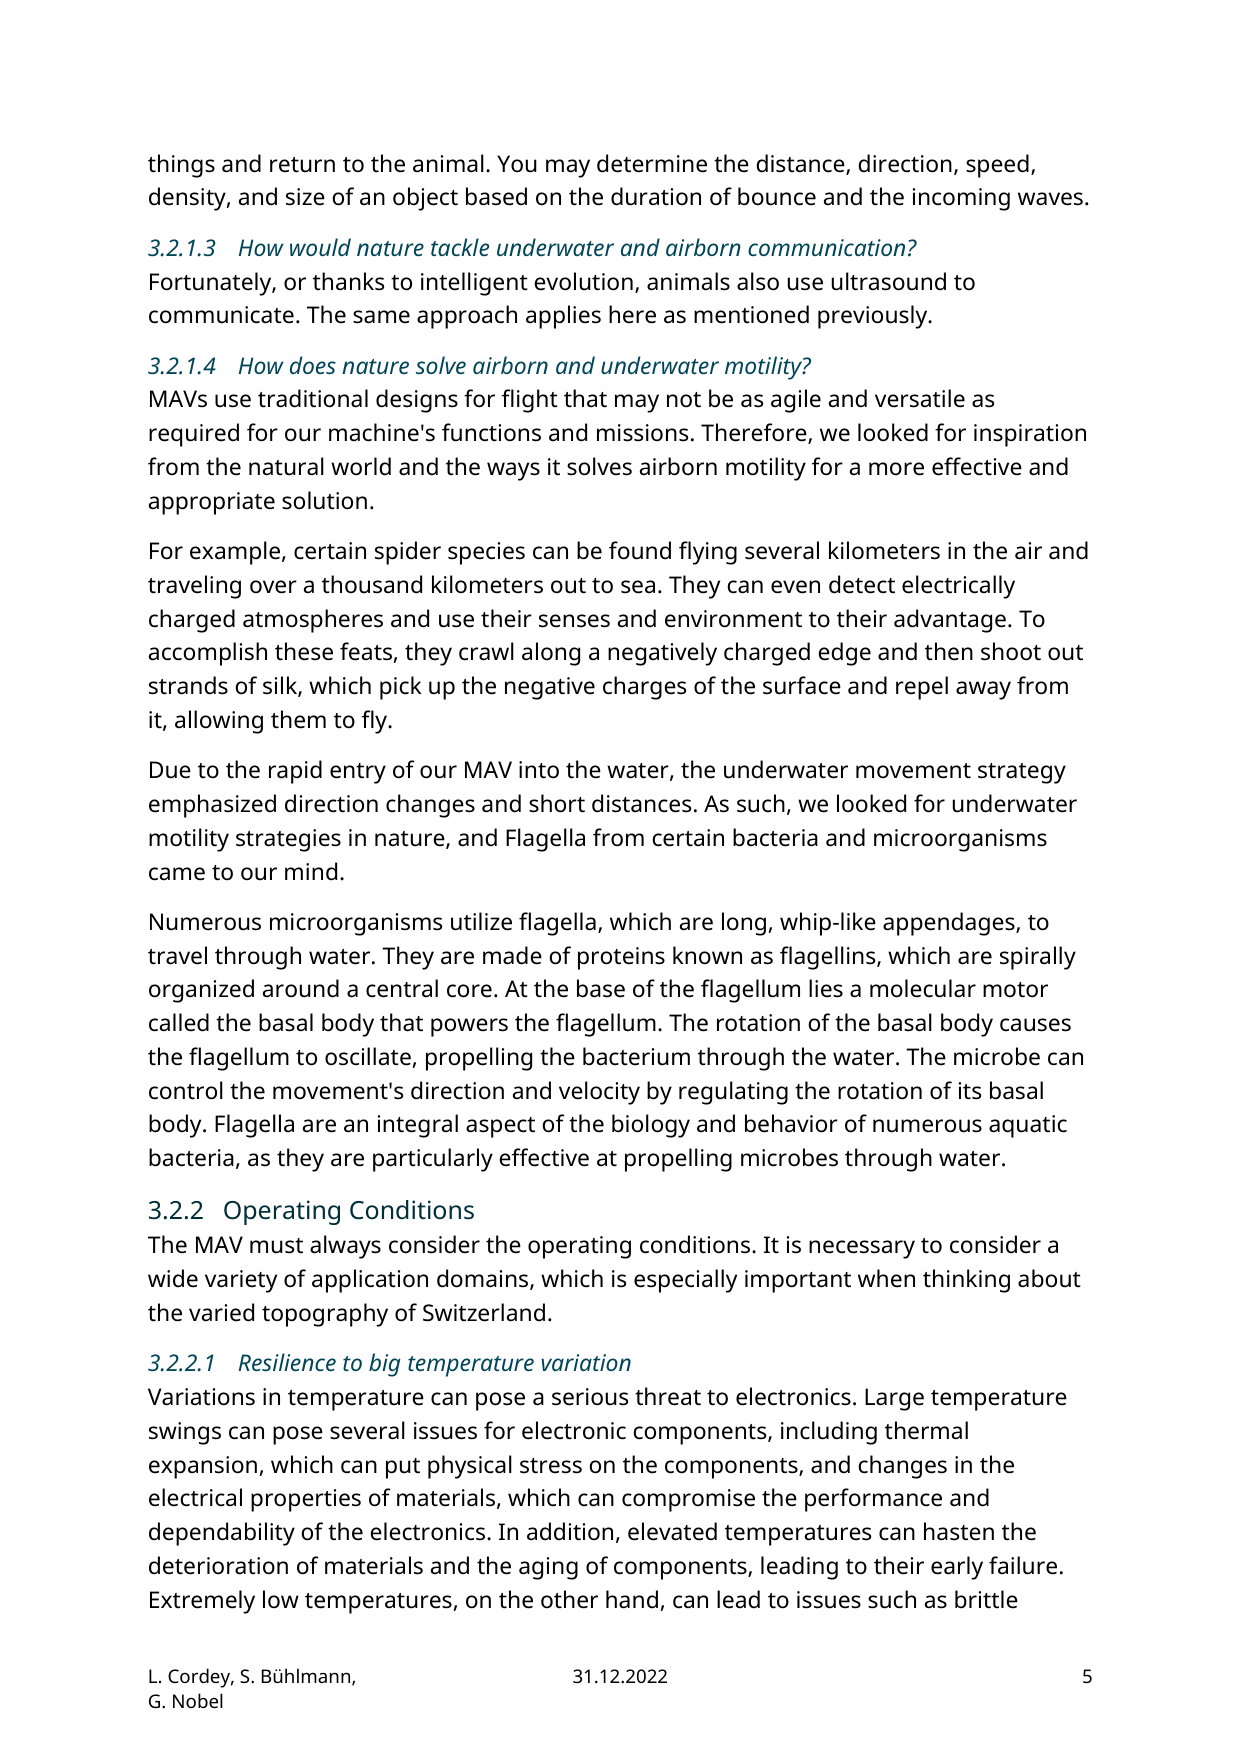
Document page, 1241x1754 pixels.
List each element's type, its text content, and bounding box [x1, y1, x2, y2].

text The MAV must always consider the operating conditions. It is necessary to consider a wide variety of application domains, which is especially important when thinking about the varied topography of Switzerland. [148, 1229, 1093, 1328]
text Fortunately, or thanks to intelligent evolution, animals also use ultrasound to communicate. The same approach applies here as mentioned previously. [148, 266, 1093, 331]
text Numerous microorganisms utilize flagella, which are long, whip-like appendages, to travel through water. They are made of proteins known as flagellins, which are spirally organized around a central core. At the base of the flagellum lies a molecular motor called the basal body that powers the flagellum. The rotation of the basal body causes the flagellum to oscillate, propelling the bacterium through the water. The microbe can control the movement's direction and velocity by regulating the rotation of its basal body. Flagella are an integral aspect of the biology and behavior of numerous aquatic bacteria, as they are particularly effective at propelling microbes through water. [148, 906, 1093, 1173]
text MAVs use traditional designs for flight that may not be as agile and versatile as required for our machine's functions and missions. Therefore, we looked for inspiration from the natural world and the ways it solves airborn motility for a more effective and appropriate solution. [148, 383, 1093, 516]
subtitle How does nature solve airborn and underwater motility? [148, 350, 1093, 381]
subtitle How would nature tackle underwater and airborn communication? [148, 232, 1093, 263]
text Due to the rapid entry of our MAV into the water, the underwater movement strategy emphasized direction changes and short distances. As such, we looked for underwater motility strategies in nature, and Flagella from certain bacteria and microorganisms came to our mind. [148, 754, 1093, 887]
subtitle Operating Conditions [148, 1193, 1093, 1227]
text For example, certain spider species can be found flying several kilometers in the air and traveling over a thousand kilometers out to sea. They can even detect electrically charged atmospheres and use their senses and environment to their advantage. To accomplish these feats, they crawl along a negatively charged edge and then shoot out strands of silk, which pick up the negative charges of the surface and repel away from it, allowing them to fly. [148, 535, 1093, 735]
subtitle Resilience to big temperature variation [148, 1347, 1093, 1378]
